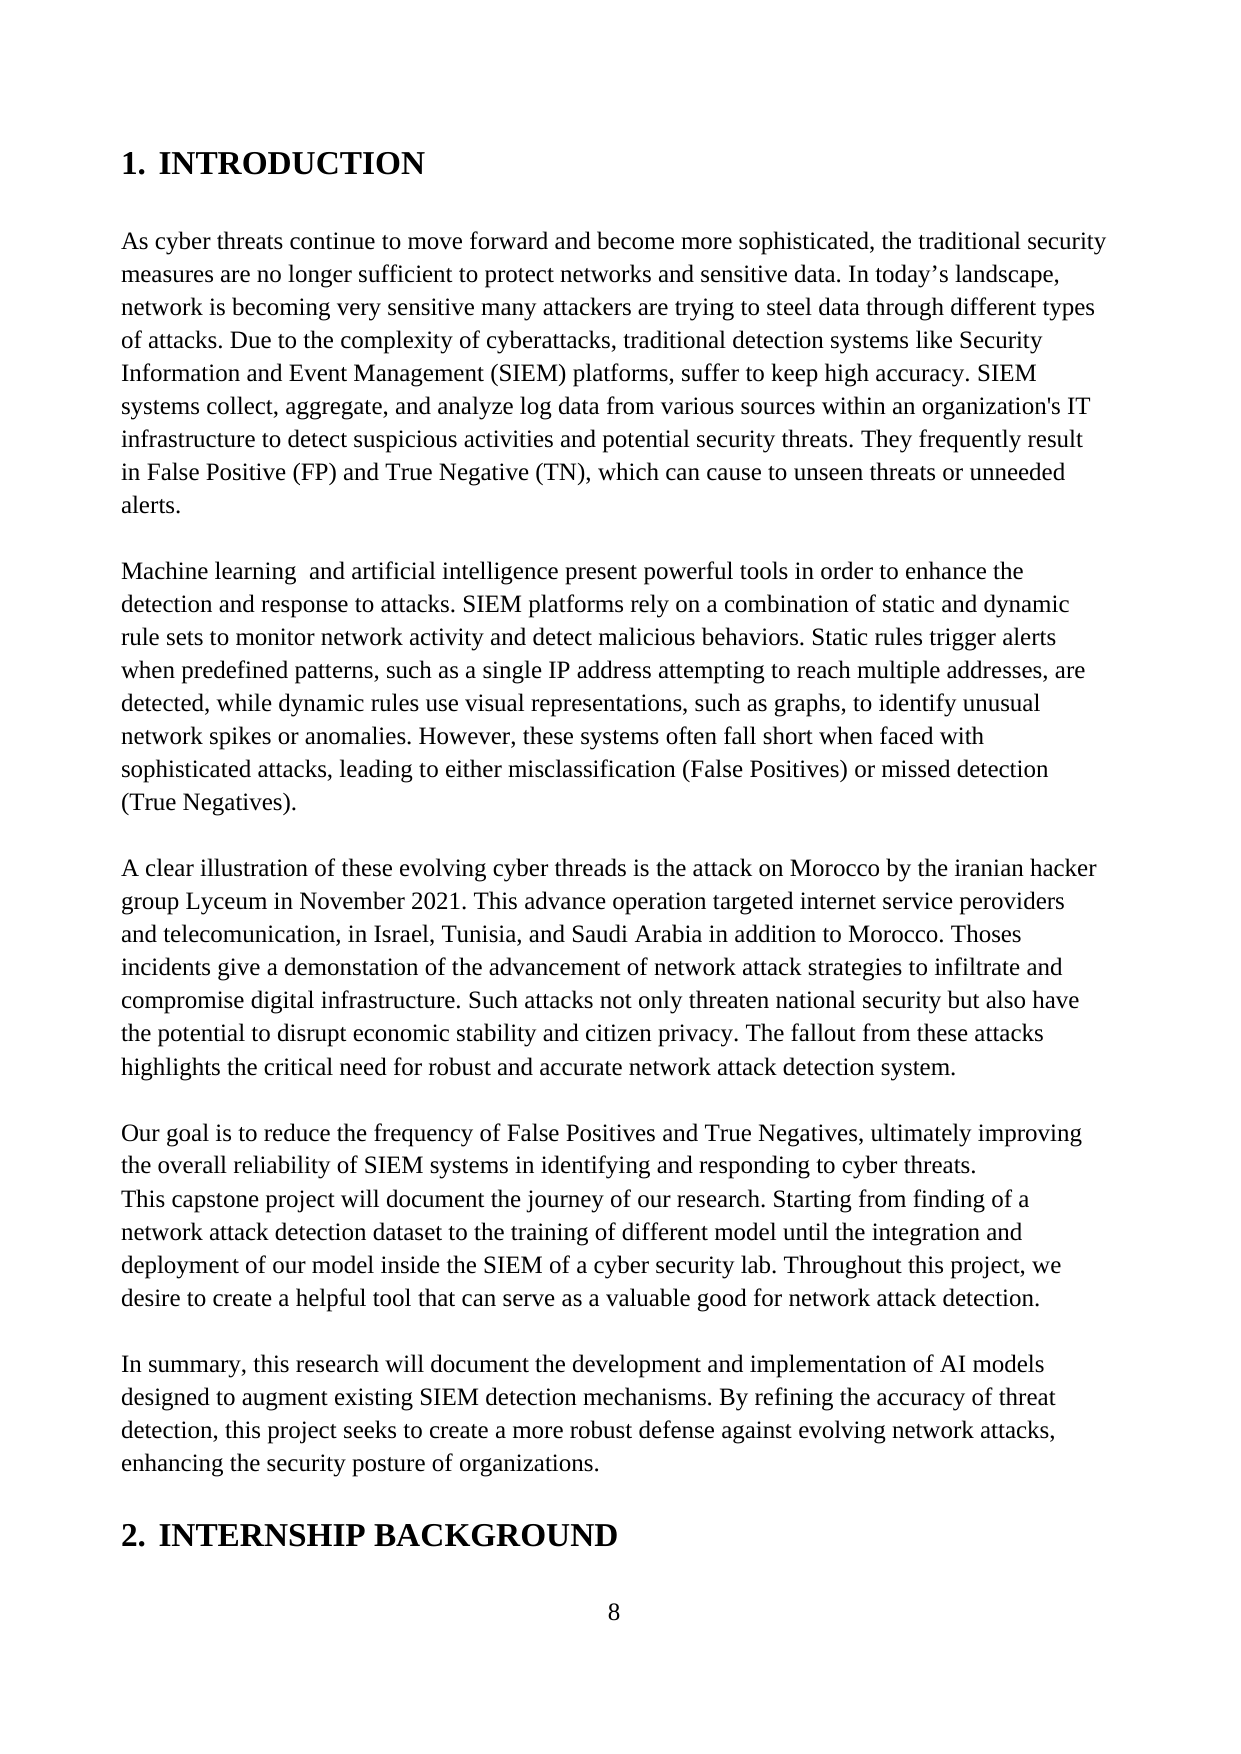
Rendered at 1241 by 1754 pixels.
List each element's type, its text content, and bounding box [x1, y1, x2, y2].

text Our goal is to reduce the frequency of False Positives and True Negatives, ultimately improving the overall reliability of SIEM systems in identifying and responding to cyber threats. [121, 1118, 1107, 1179]
text As cyber threats continue to move forward and become more sophisticated, the traditional security measures are no longer sufficient to protect networks and sensitive data. In today’s landscape, network is becoming very sensitive many attackers are trying to steel data through different types of attacks. Due to the complexity of cyberattacks, traditional detection systems like Security Information and Event Management (SIEM) platforms, suffer to keep high accuracy. SIEM systems collect, aggregate, and analyze log data from various sources within an organization's IT infrastructure to detect suspicious activities and potential security threats. They frequently result in False Positive (FP) and True Negative (TN), which can cause to unseen threats or unneeded alerts. [121, 226, 1107, 519]
text In summary, this research will document the development and implementation of AI models designed to augment existing SIEM detection mechanisms. By refining the accuracy of threat detection, this project seeks to create a more robust defense against evolving network attacks, enhancing the security posture of organizations. [121, 1349, 1107, 1477]
subtitle INTERNSHIP BACKGROUND [121, 1516, 1107, 1554]
subtitle INTRODUCTION [121, 143, 1107, 182]
text Machine learning and artificial intelligence present powerful tools in order to enhance the detection and response to attacks. SIEM platforms rely on a combination of static and dynamic rule sets to monitor network activity and detect malicious behaviors. Static rules trigger alerts when predefined patterns, such as a single IP address attempting to reach multiple addresses, are detected, while dynamic rules use visual representations, such as graphs, to identify unusual network spikes or anomalies. However, these systems often fall short when faced with sophisticated attacks, leading to either misclassification (False Positives) or missed detection (True Negatives). [121, 556, 1107, 816]
text A clear illustration of these evolving cyber threads is the attack on Morocco by the iranian hacker group Lyceum in November 2021. This advance operation targeted internet service peroviders and telecomunication, in Israel, Tunisia, and Saudi Arabia in addition to Morocco. Thoses incidents give a demonstation of the advancement of network attack strategies to infiltrate and compromise digital infrastructure. Such attacks not only threaten national security but also have the potential to disrupt economic stability and citizen privacy. The fallout from these attacks highlights the critical need for robust and accurate network attack detection system. [121, 853, 1107, 1080]
text This capstone project will document the journey of our research. Starting from finding of a network attack detection dataset to the training of different model until the integration and deployment of our model inside the SIEM of a cyber security lab. Throughout this project, we desire to create a helpful tool that can serve as a valuable good for network attack detection. [121, 1184, 1107, 1311]
